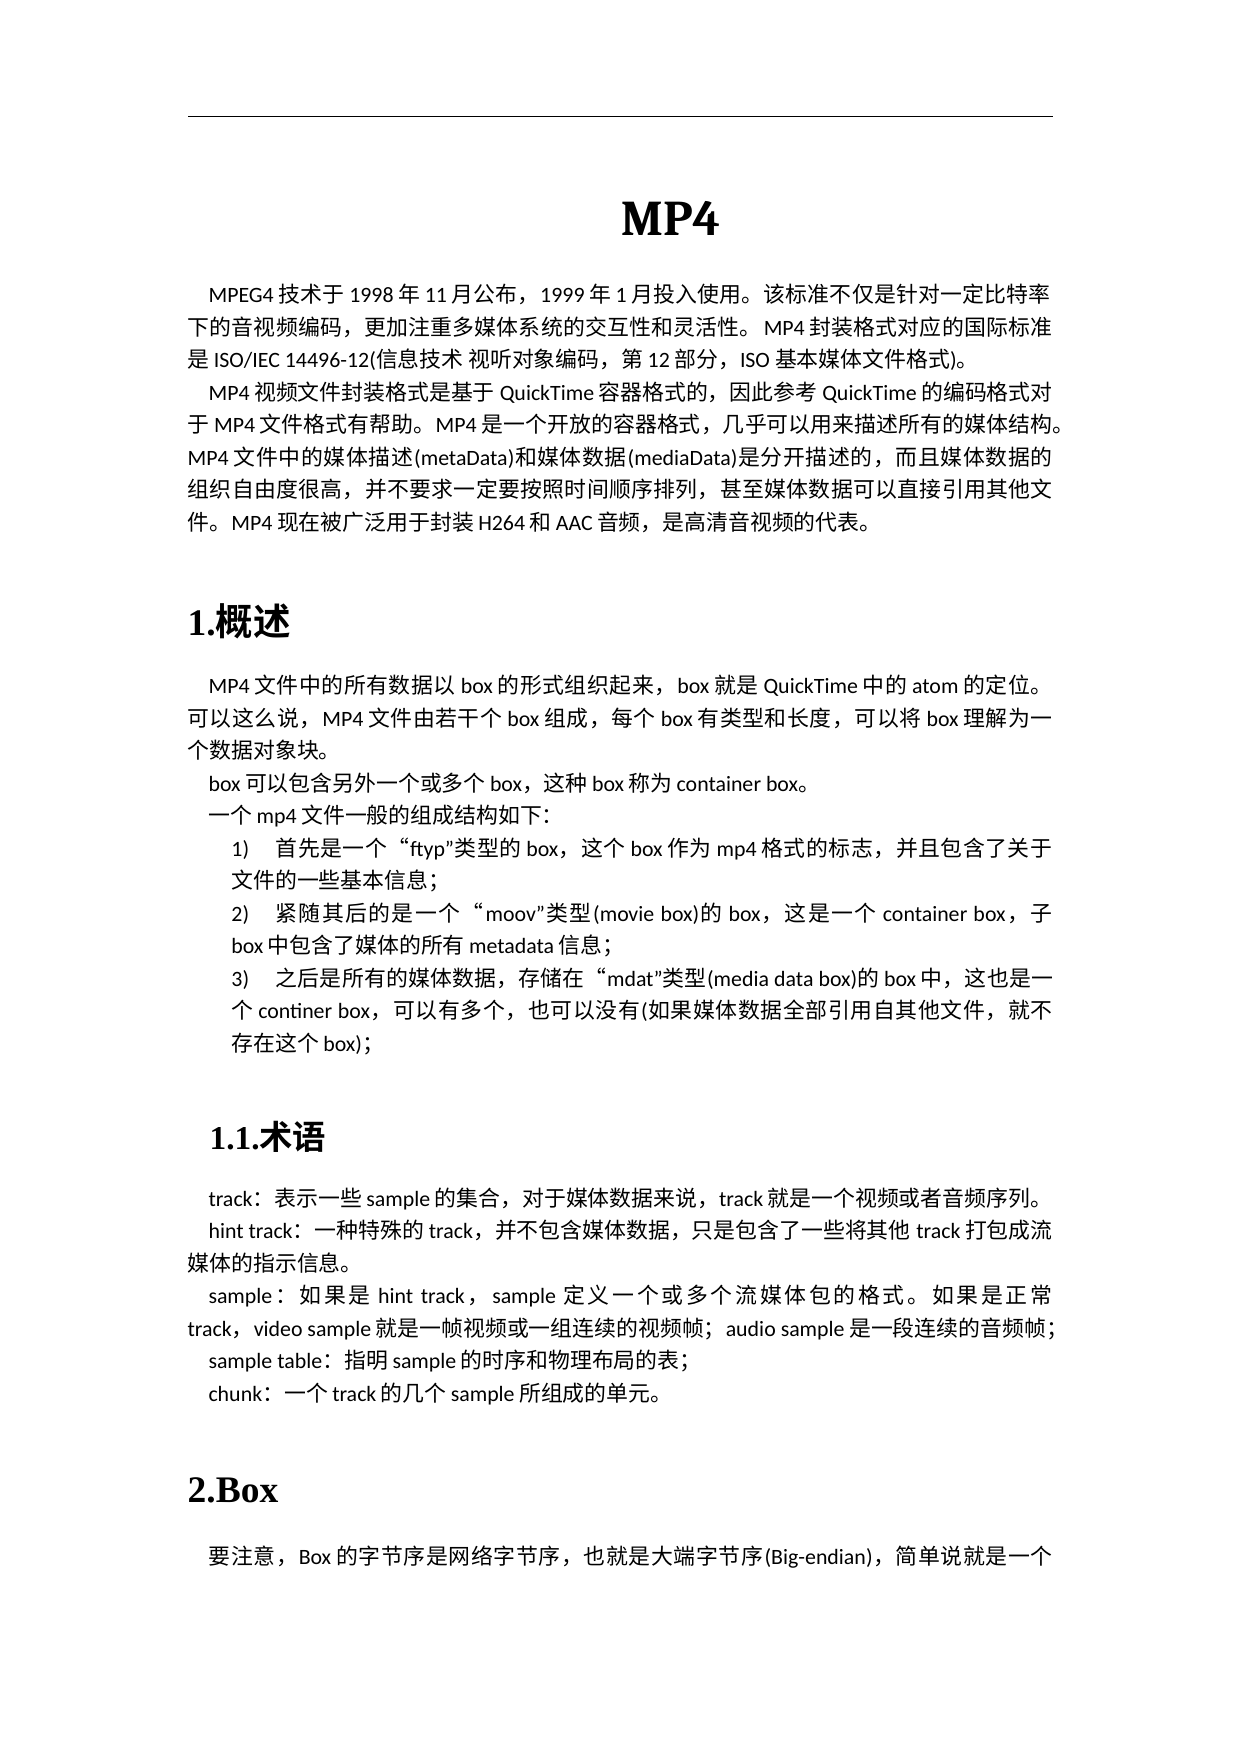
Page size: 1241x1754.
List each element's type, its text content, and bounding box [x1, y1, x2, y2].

text MP4视频文件封装格式是基于QuickTime容器格式的，因此参考QuickTime的编码格式对于MP4文件格式有帮助。MP4是一个开放的容器格式，几乎可以用来描述所有的媒体结构。MP4文件中的媒体描述(metaData)和媒体数据(mediaData)是分开描述的，而且媒体数据的组织自由度很高，并不要求一定要按照时间顺序排列，甚至媒体数据可以直接引用其他文件。MP4现在被广泛用于封装H264和AAC音频，是高清音视频的代表。 [187, 374, 1053, 537]
text sample table：指明sample的时序和物理布局的表； [187, 1343, 1053, 1375]
text 一个mp4文件一般的组成结构如下： [187, 798, 1053, 830]
text MP4文件中的所有数据以box的形式组织起来，box就是QuickTime中的atom的定位。可以这么说，MP4文件由若干个box组成，每个box有类型和长度，可以将box理解为一个数据对象块。 [187, 668, 1053, 765]
list 之后是所有的媒体数据，存储在“mdat”类型(media data box)的box中，这也是一个continer box，可以有多个，也可以没有(如果媒体数据全部引用自其他文件，就不存在这个box)； [231, 960, 1053, 1058]
title MP4 [187, 187, 1053, 252]
list 首先是一个“ftyp”类型的box，这个box作为mp4格式的标志，并且包含了关于文件的一些基本信息； [231, 830, 1053, 895]
list 紧随其后的是一个“moov”类型(movie box)的box，这是一个container box，子box中包含了媒体的所有metadata信息； [231, 895, 1053, 960]
subtitle 1.1.术语 [209, 1103, 1053, 1168]
subtitle 2.Box [187, 1457, 1053, 1522]
text box可以包含另外一个或多个box，这种box称为container box。 [187, 765, 1053, 798]
text 要注意，Box的字节序是网络字节序，也就是大端字节序(Big-endian)，简单说就是一个32位的4字节整数，存储方式是高位字节在内存中的低端。 [187, 1539, 1053, 1571]
subtitle 1.概述 [187, 586, 1053, 651]
text track：表示一些sample的集合，对于媒体数据来说，track就是一个视频或者音频序列。 [187, 1180, 1053, 1213]
text MPEG4技术于1998年11月公布，1999年1月投入使用。该标准不仅是针对一定比特率下的音视频编码，更加注重多媒体系统的交互性和灵活性。MP4封装格式对应的国际标准是ISO/IEC 14496-12(信息技术 视听对象编码，第12部分，ISO 基本媒体文件格式)。 [187, 277, 1053, 374]
text chunk：一个track的几个sample所组成的单元。 [187, 1375, 1053, 1408]
text hint track：一种特殊的track，并不包含媒体数据，只是包含了一些将其他track打包成流媒体的指示信息。 [187, 1213, 1053, 1278]
text sample：如果是hint track，sample定义一个或多个流媒体包的格式。如果是正常track，video sample就是一帧视频或一组连续的视频帧；audio sample是一段连续的音频帧； [187, 1278, 1053, 1343]
